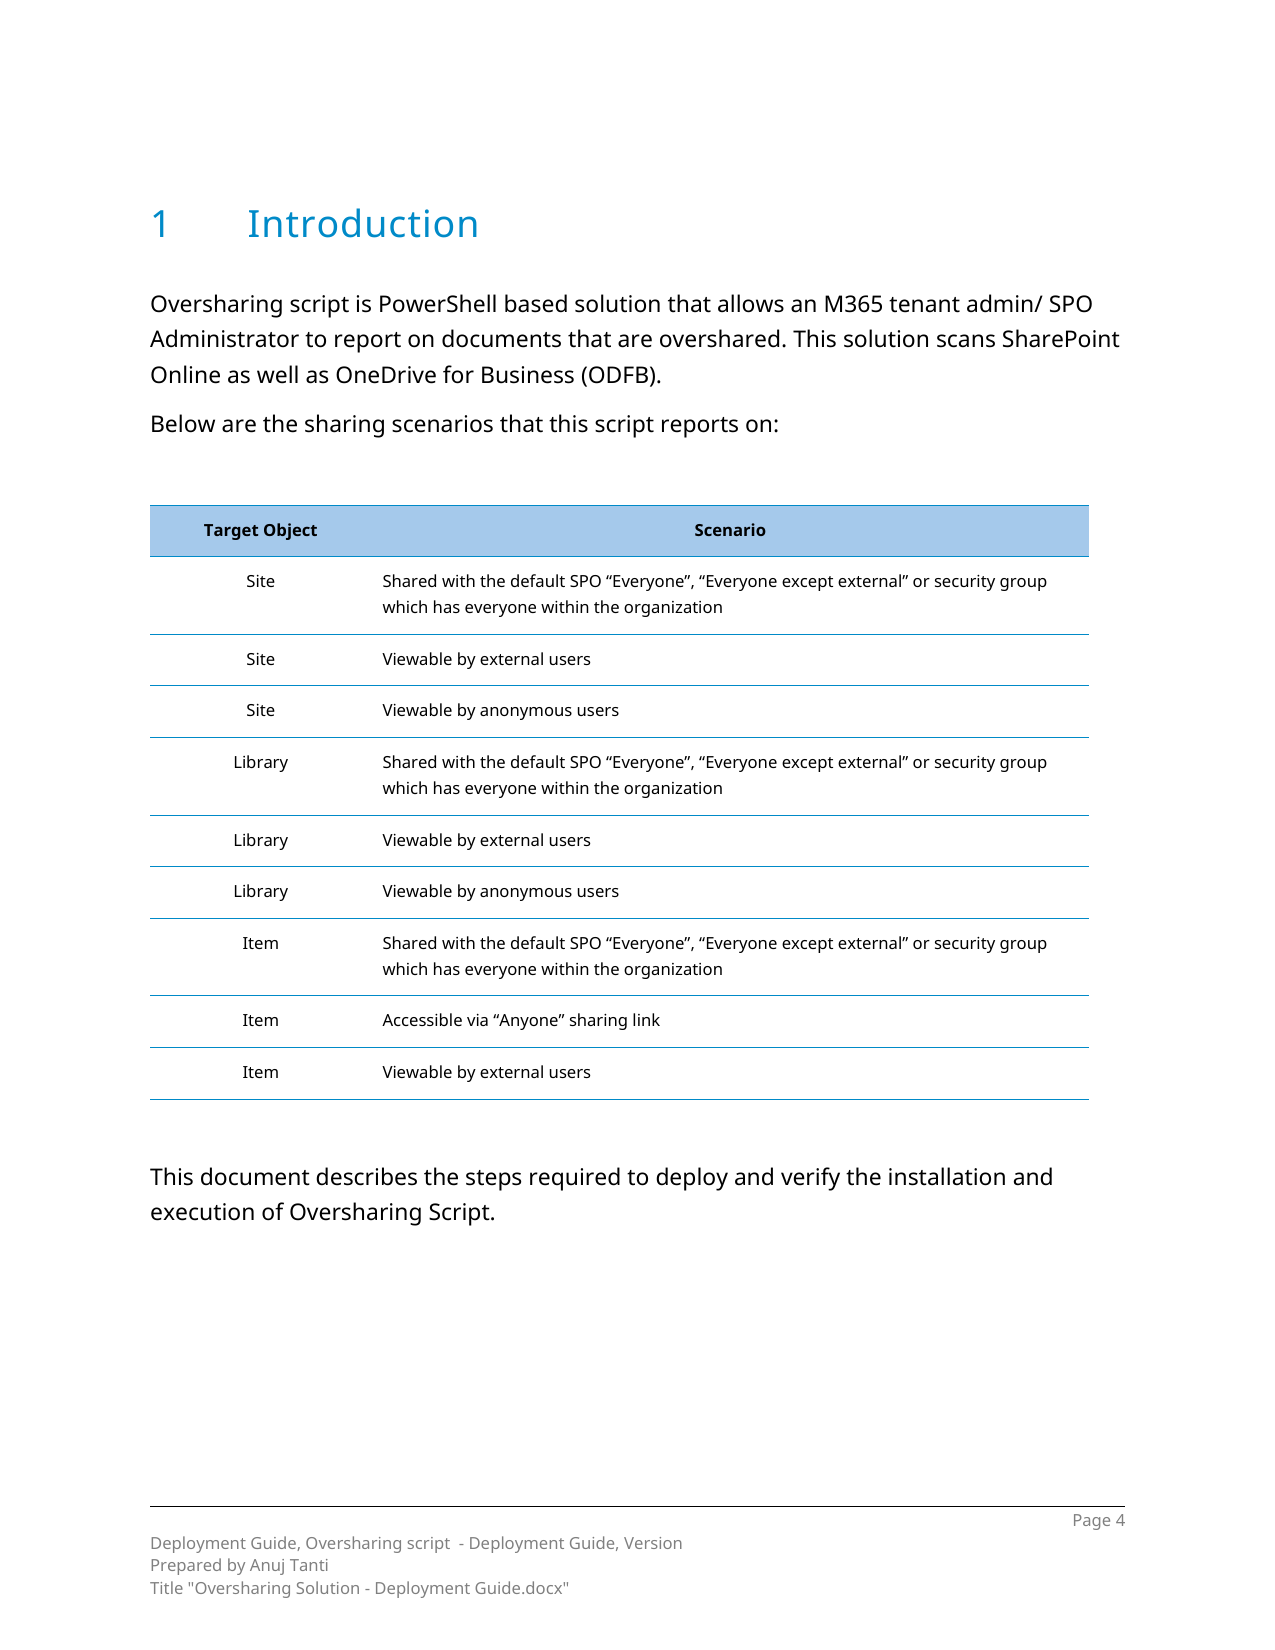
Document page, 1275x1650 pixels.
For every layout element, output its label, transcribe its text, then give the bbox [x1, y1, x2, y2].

table_cell Item [150, 919, 371, 995]
table_cell Site [150, 686, 371, 737]
table_cell Viewable by anonymous users [371, 867, 1089, 918]
subtitle Introduction [150, 187, 1125, 250]
table_cell Accessible via “Anyone” sharing link [371, 996, 1089, 1047]
table_header Scenario [371, 506, 1089, 556]
table_cell Viewable by external users [371, 1048, 1089, 1098]
table_cell Library [150, 867, 371, 918]
table_cell Viewable by external users [371, 635, 1089, 685]
table_header Target Object [150, 506, 371, 556]
table_cell Library [150, 816, 371, 866]
table_cell Shared with the default SPO “Everyone”, “Everyone except external” or security group which has everyone within the organization [371, 557, 1089, 634]
text This document describes the steps required to deploy and verify the installation and execution of Oversharing Script. [150, 1160, 1125, 1228]
table_cell Item [150, 996, 371, 1047]
text Below are the sharing scenarios that this script reports on: [150, 408, 1125, 439]
table_cell Shared with the default SPO “Everyone”, “Everyone except external” or security group which has everyone within the organization [371, 738, 1089, 814]
table_cell Site [150, 557, 371, 634]
text Oversharing script is PowerShell based solution that allows an M365 tenant admin/ SPO Administrator to report on documents that are overshared. This solution scans SharePoint Online as well as OneDrive for Business (ODFB). [150, 287, 1125, 391]
table_cell Site [150, 635, 371, 685]
table_cell Viewable by anonymous users [371, 686, 1089, 737]
table_cell Viewable by external users [371, 816, 1089, 866]
table_cell Shared with the default SPO “Everyone”, “Everyone except external” or security group which has everyone within the organization [371, 919, 1089, 995]
table_cell Item [150, 1048, 371, 1098]
table_cell Library [150, 738, 371, 814]
